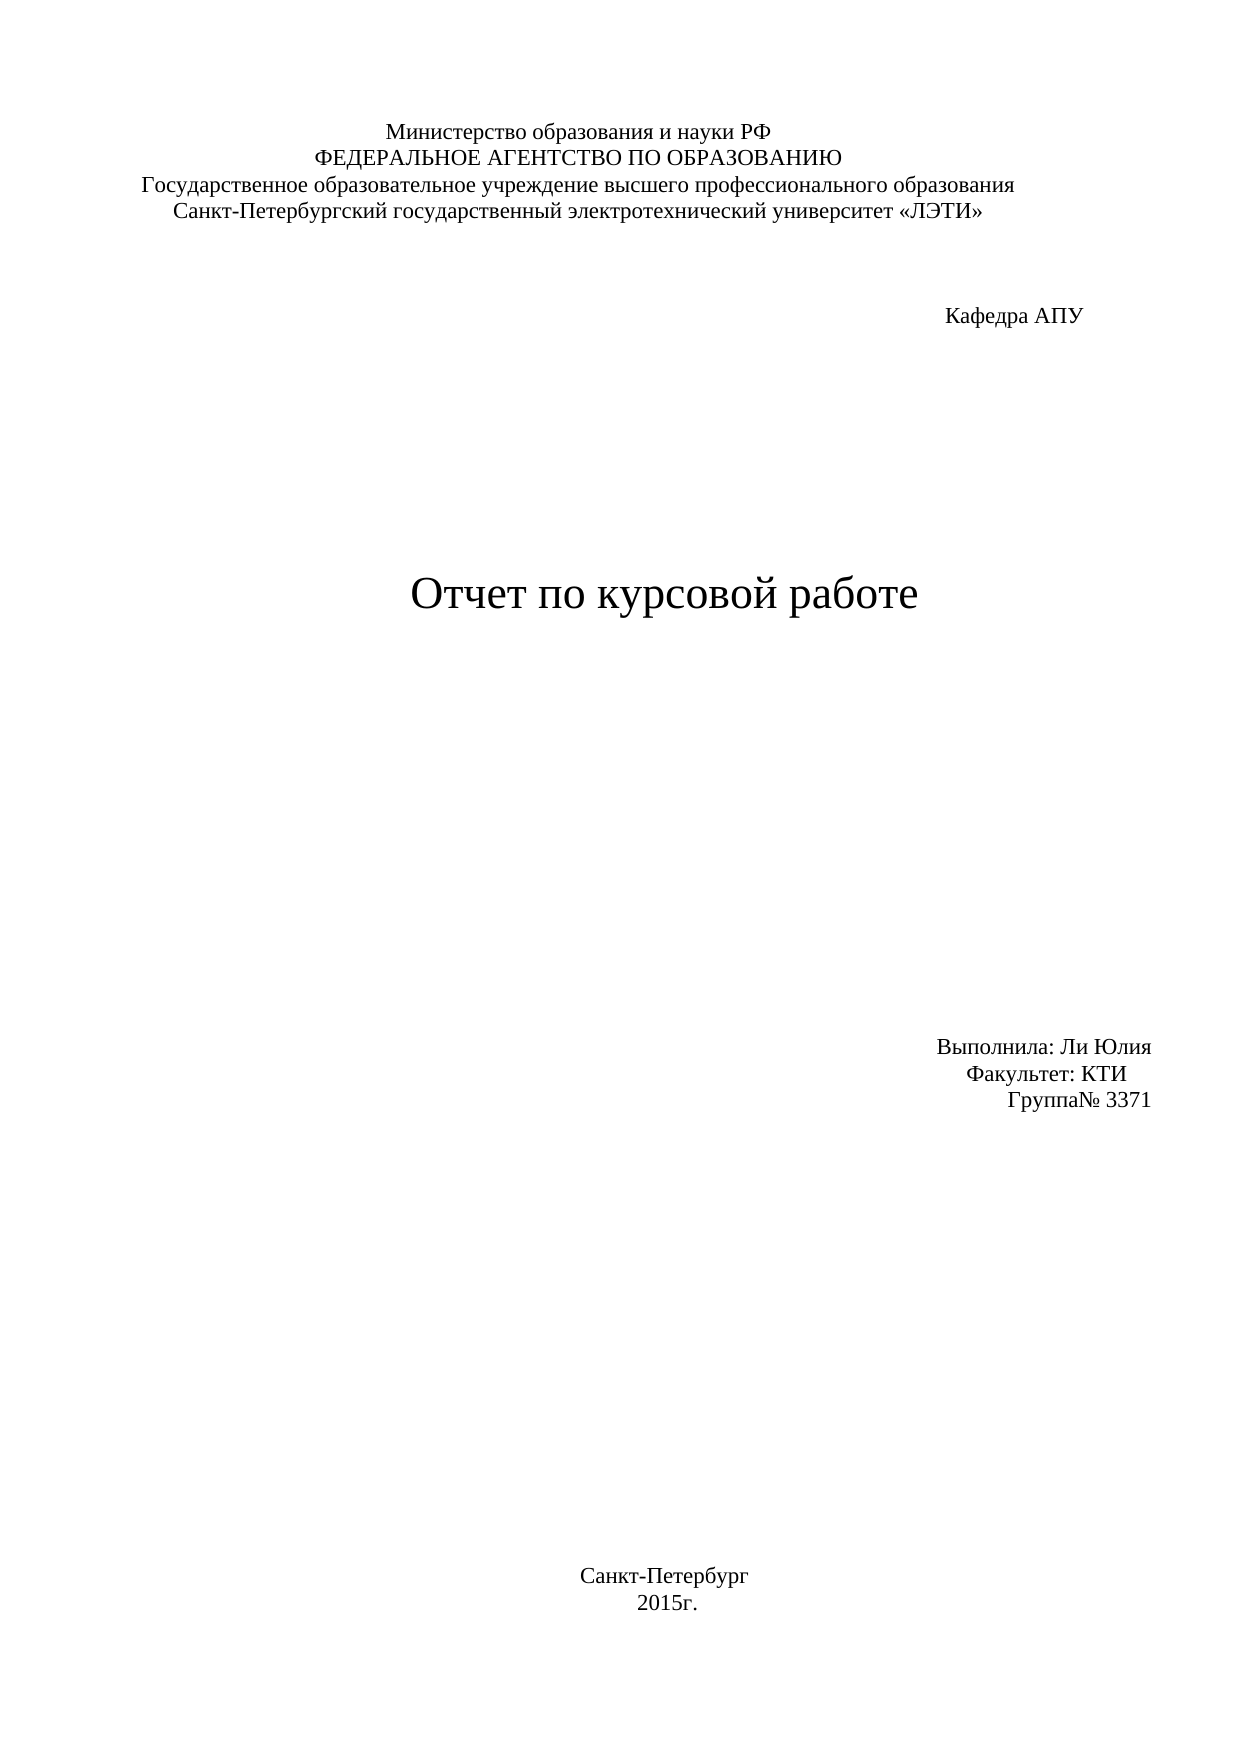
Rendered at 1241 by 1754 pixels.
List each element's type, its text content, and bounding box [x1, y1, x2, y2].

text Кафедра АПУ [945, 303, 1152, 329]
text Выполнила: Ли Юлия [177, 1033, 1152, 1060]
text Санкт-Петербургский государственный электротехнический университет «ЛЭТИ» [5, 197, 1152, 223]
text Государственное образовательное учреждение высшего профессионального образования [5, 171, 1152, 197]
text ФЕДЕРАЛЬНОЕ АГЕНТСТВО ПО ОБРАЗОВАНИЮ [5, 144, 1152, 171]
text Санкт-Петербург [177, 1562, 1152, 1588]
text Отчет по курсовой работе [177, 566, 1152, 619]
text 2015г. [177, 1588, 1152, 1615]
text Министерство образования и науки РФ [5, 118, 1152, 144]
text Факультет: КТИ Группа№ 3371 [177, 1060, 1152, 1112]
